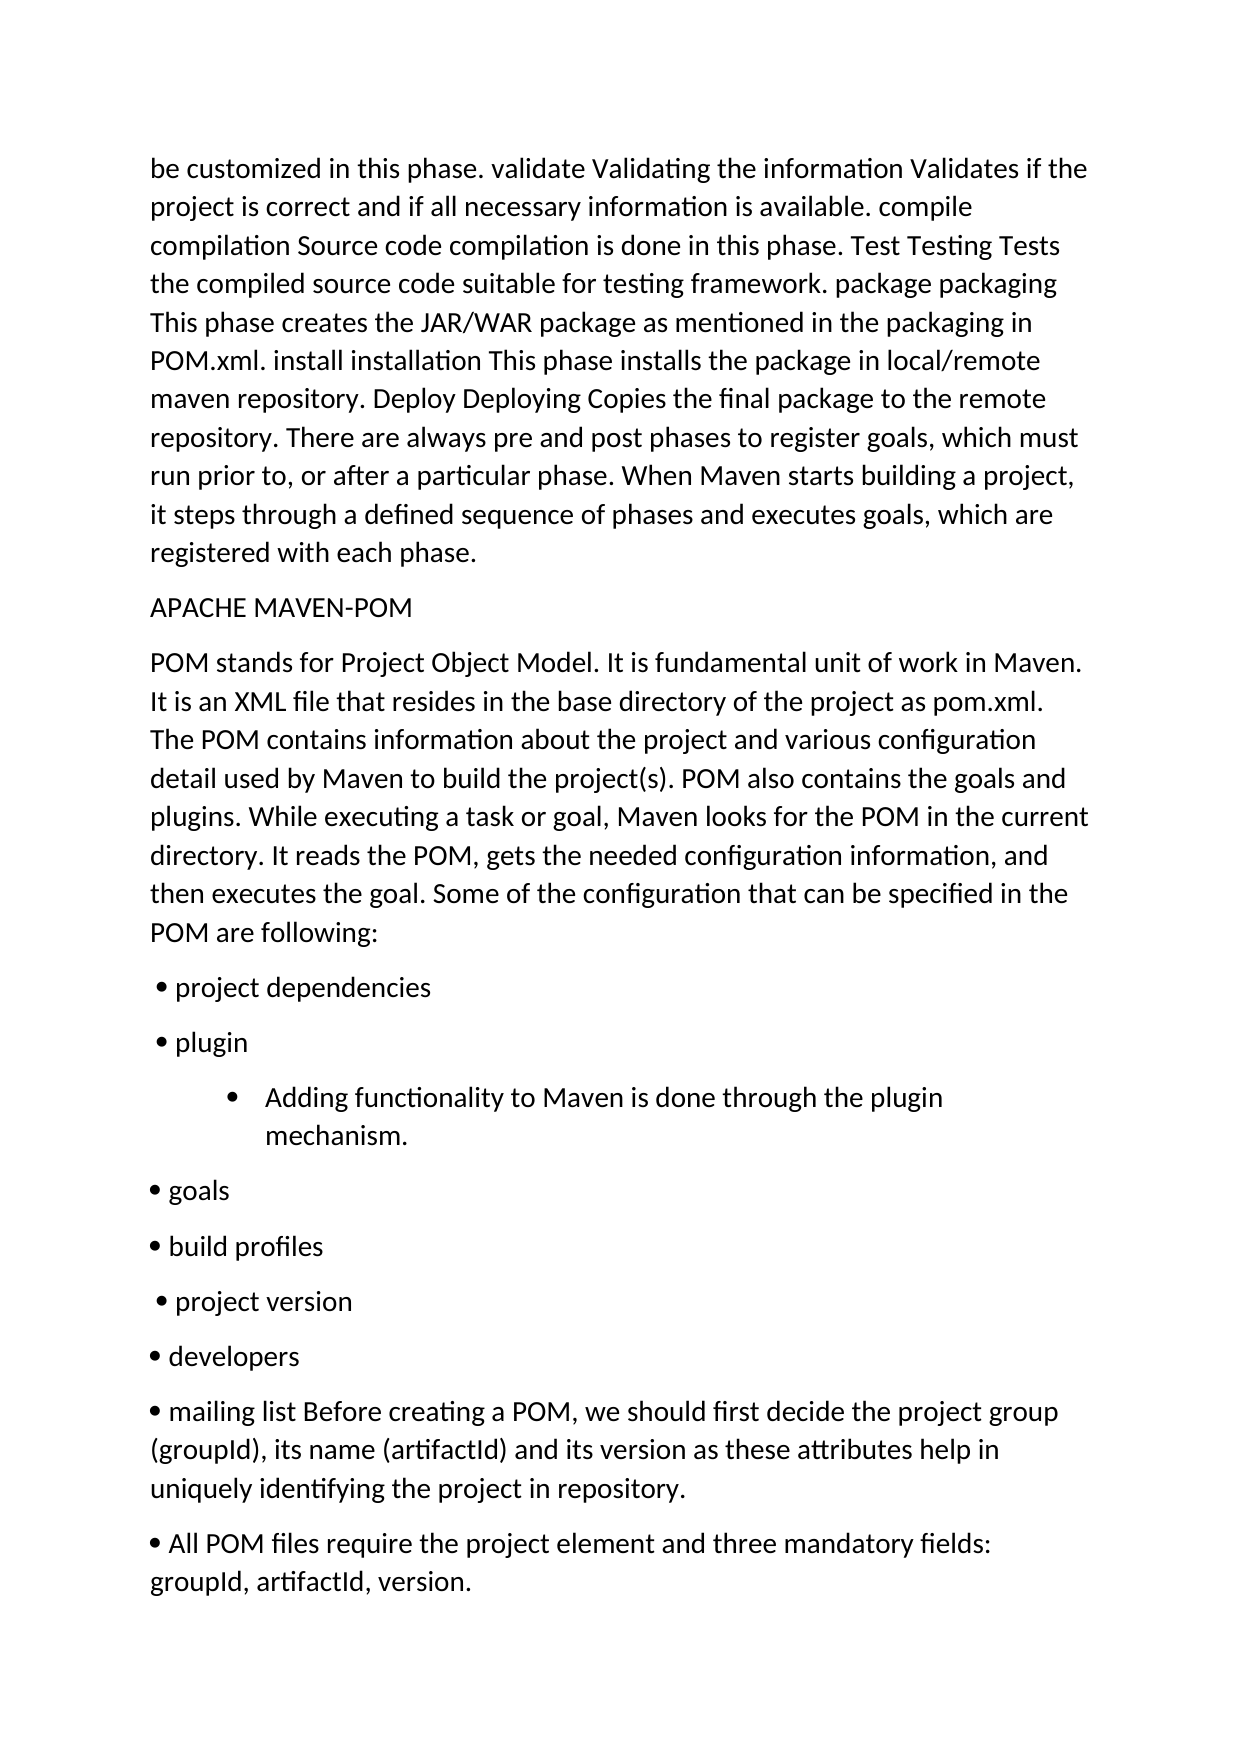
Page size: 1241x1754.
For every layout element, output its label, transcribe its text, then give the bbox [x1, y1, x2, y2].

list Adding functionality to Maven is done through the plugin mechanism. [227, 1079, 1090, 1153]
text project version [150, 1283, 1090, 1318]
text developers [150, 1338, 1090, 1373]
text APACHE MAVEN-POM [150, 589, 1090, 625]
text POM stands for Project Object Model. It is fundamental unit of work in Maven. It is an XML file that resides in the base directory of the project as pom.xml. The POM contains information about the project and various configuration detail used by Maven to build the project(s). POM also contains the goals and plugins. While executing a task or goal, Maven looks for the POM in the current directory. It reads the POM, gets the needed configuration information, and then executes the goal. Some of the configuration that can be specified in the POM are following: [150, 644, 1090, 949]
text plugin [150, 1024, 1090, 1059]
text mailing list Before creating a POM, we should first decide the project group (groupId), its name (artifactId) and its version as these attributes help in uniquely identifying the project in repository. [150, 1393, 1090, 1505]
text All POM files require the project element and three mandatory fields: groupId, artifactId, version. [150, 1525, 1090, 1599]
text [150, 150, 1090, 570]
text goals [150, 1172, 1090, 1208]
text project dependencies [150, 969, 1090, 1004]
text build profiles [150, 1228, 1090, 1263]
